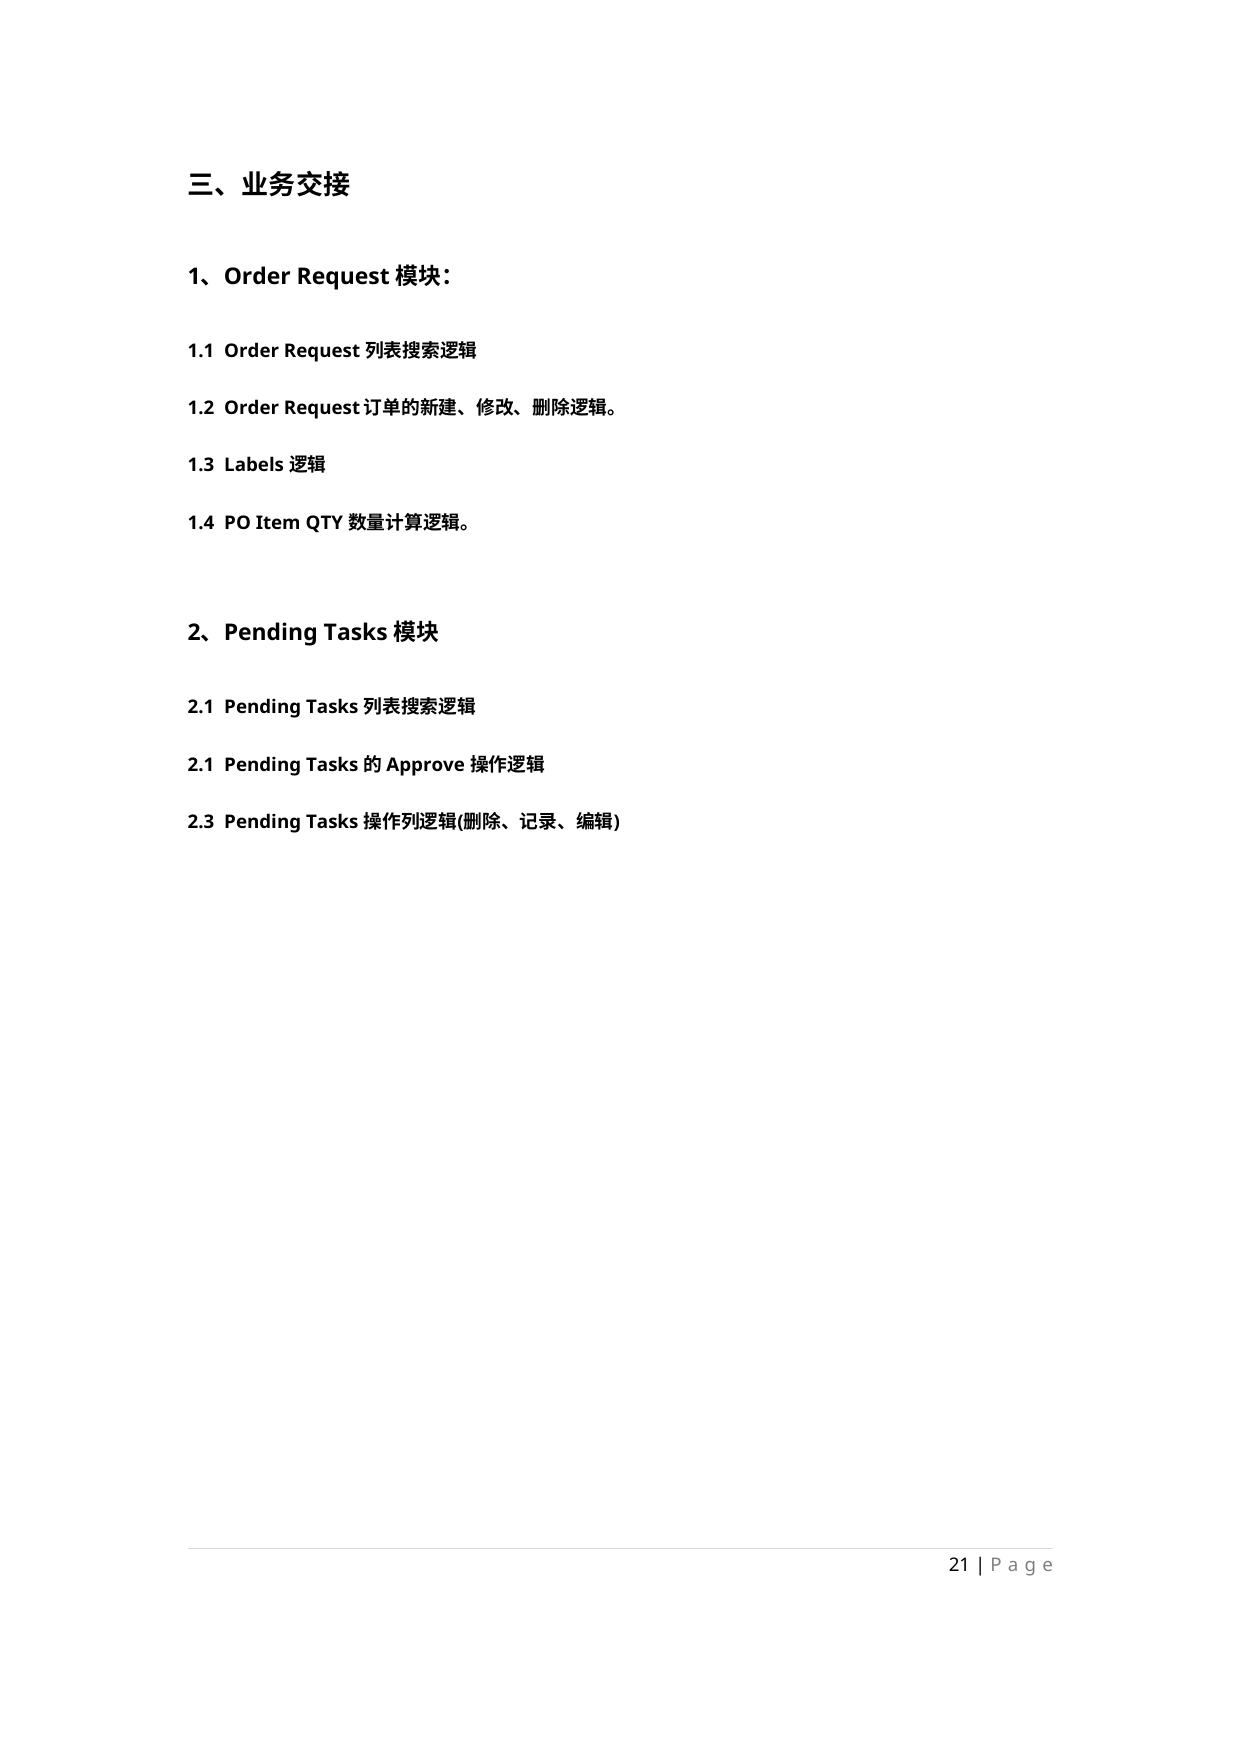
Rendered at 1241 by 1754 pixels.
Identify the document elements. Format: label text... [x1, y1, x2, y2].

subtitle 2、Pending Tasks 模块 [187, 598, 1053, 663]
subtitle 1、Order Request 模块： [187, 242, 1053, 307]
subtitle 1.1 Order Request 列表搜索逻辑 [187, 333, 1053, 365]
subtitle 1.2 Order Request订单的新建、修改、删除逻辑。 [187, 390, 1053, 422]
subtitle 1.4 PO Item QTY 数量计算逻辑。 [187, 505, 1053, 537]
subtitle 2.3 Pending Tasks 操作列逻辑(删除、记录、编辑) [187, 804, 1053, 837]
subtitle 2.1 Pending Tasks 的 Approve 操作逻辑 [187, 747, 1053, 779]
subtitle 2.1 Pending Tasks 列表搜索逻辑 [187, 689, 1053, 722]
subtitle 1.3 Labels 逻辑 [187, 447, 1053, 480]
subtitle 三、业务交接 [187, 150, 1053, 215]
